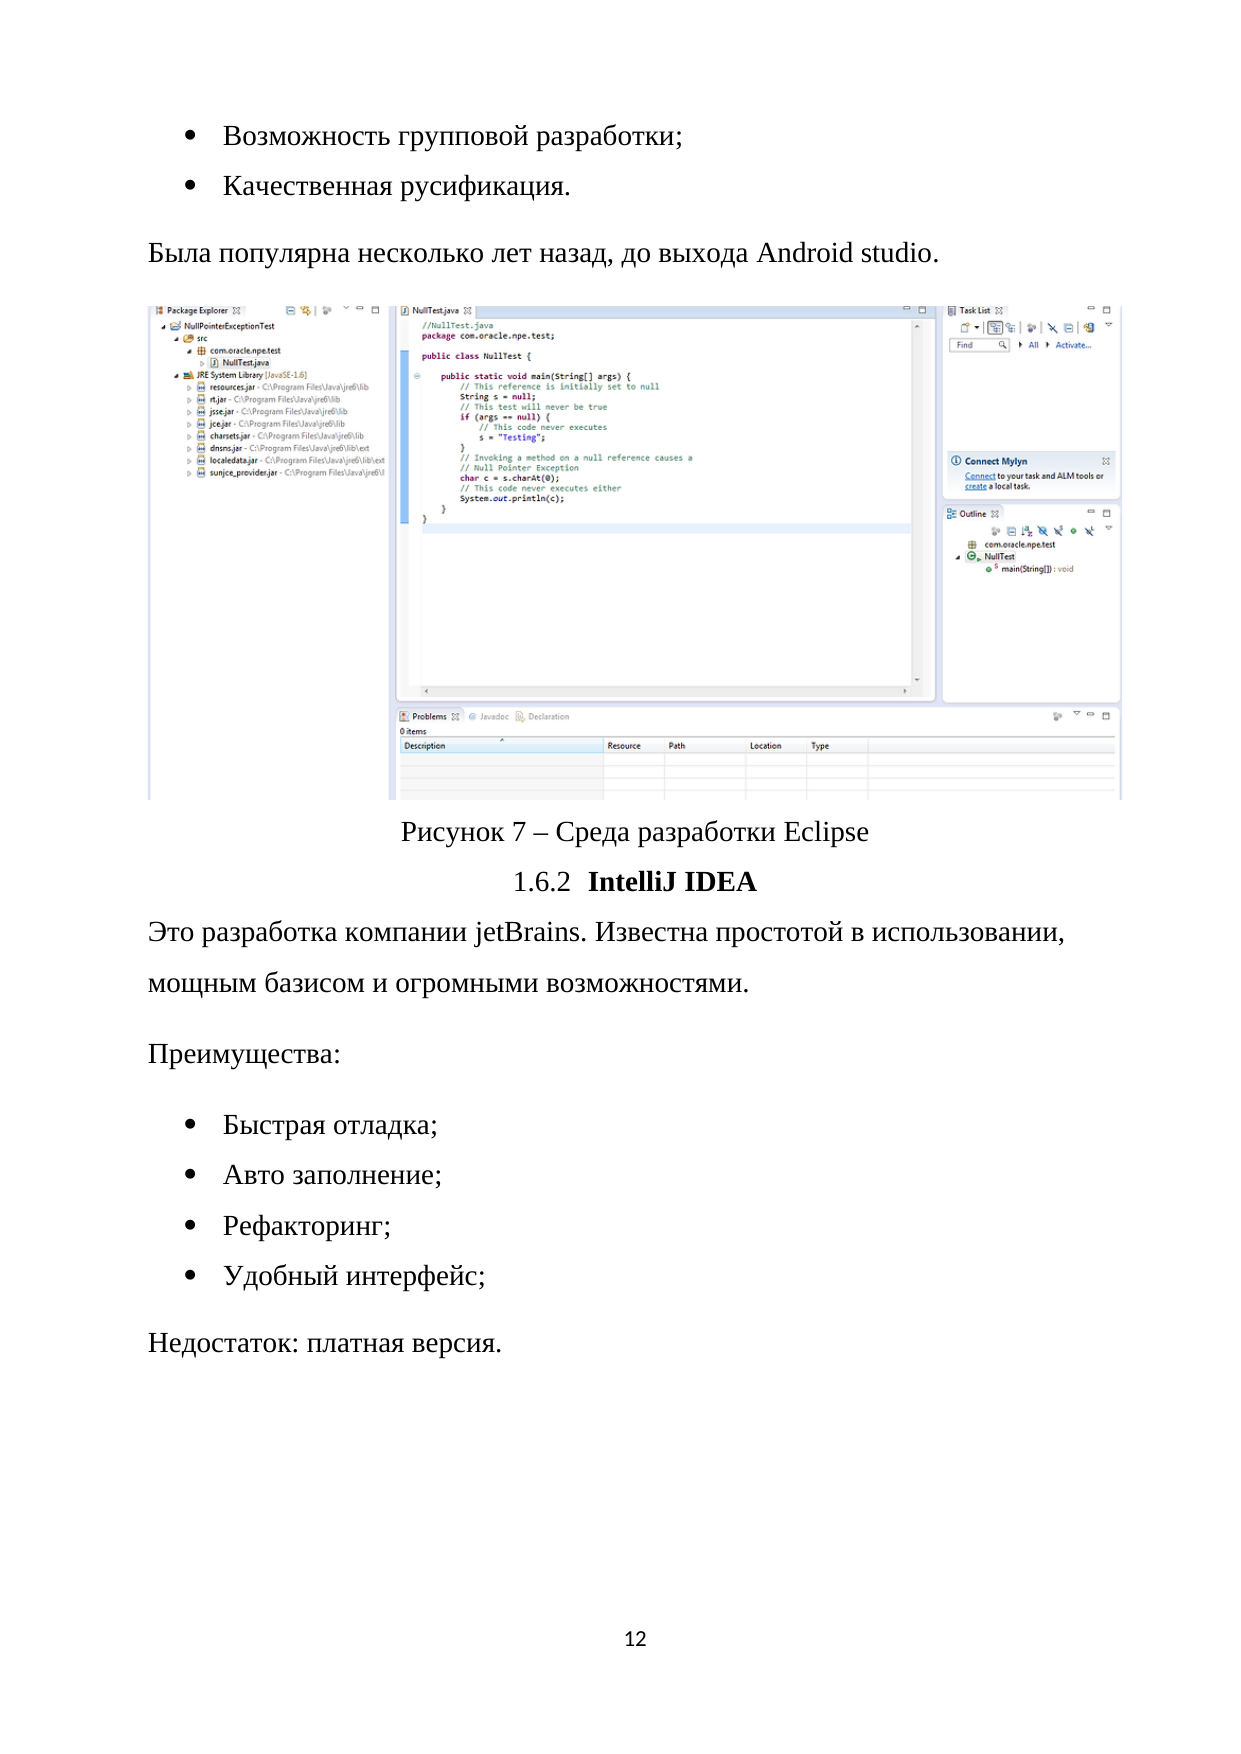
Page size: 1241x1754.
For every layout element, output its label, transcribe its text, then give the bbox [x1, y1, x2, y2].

list Качественная русификация. [185, 168, 1122, 202]
text Была популярна несколько лет назад, до выхода Android studio. [148, 236, 1122, 269]
list Удобный интерфейс; [185, 1258, 1122, 1292]
text Это разработка компании jetBrains. Известна простотой в использовании, мощным базисом и огромными возможностями. [148, 914, 1122, 998]
list Быстрая отладка; [185, 1107, 1122, 1141]
picture [147, 306, 1123, 800]
text Недостаток: платная версия. [148, 1325, 1122, 1359]
list Авто заполнение; [185, 1157, 1122, 1191]
text Преимущества: [148, 1036, 1122, 1069]
subtitle IntelliJ IDEA [148, 864, 1122, 898]
text Рисунок 7 – Среда разработки Eclipse [148, 814, 1122, 847]
list Рефакторинг; [185, 1208, 1122, 1241]
list Возможность групповой разработки; [185, 118, 1122, 152]
